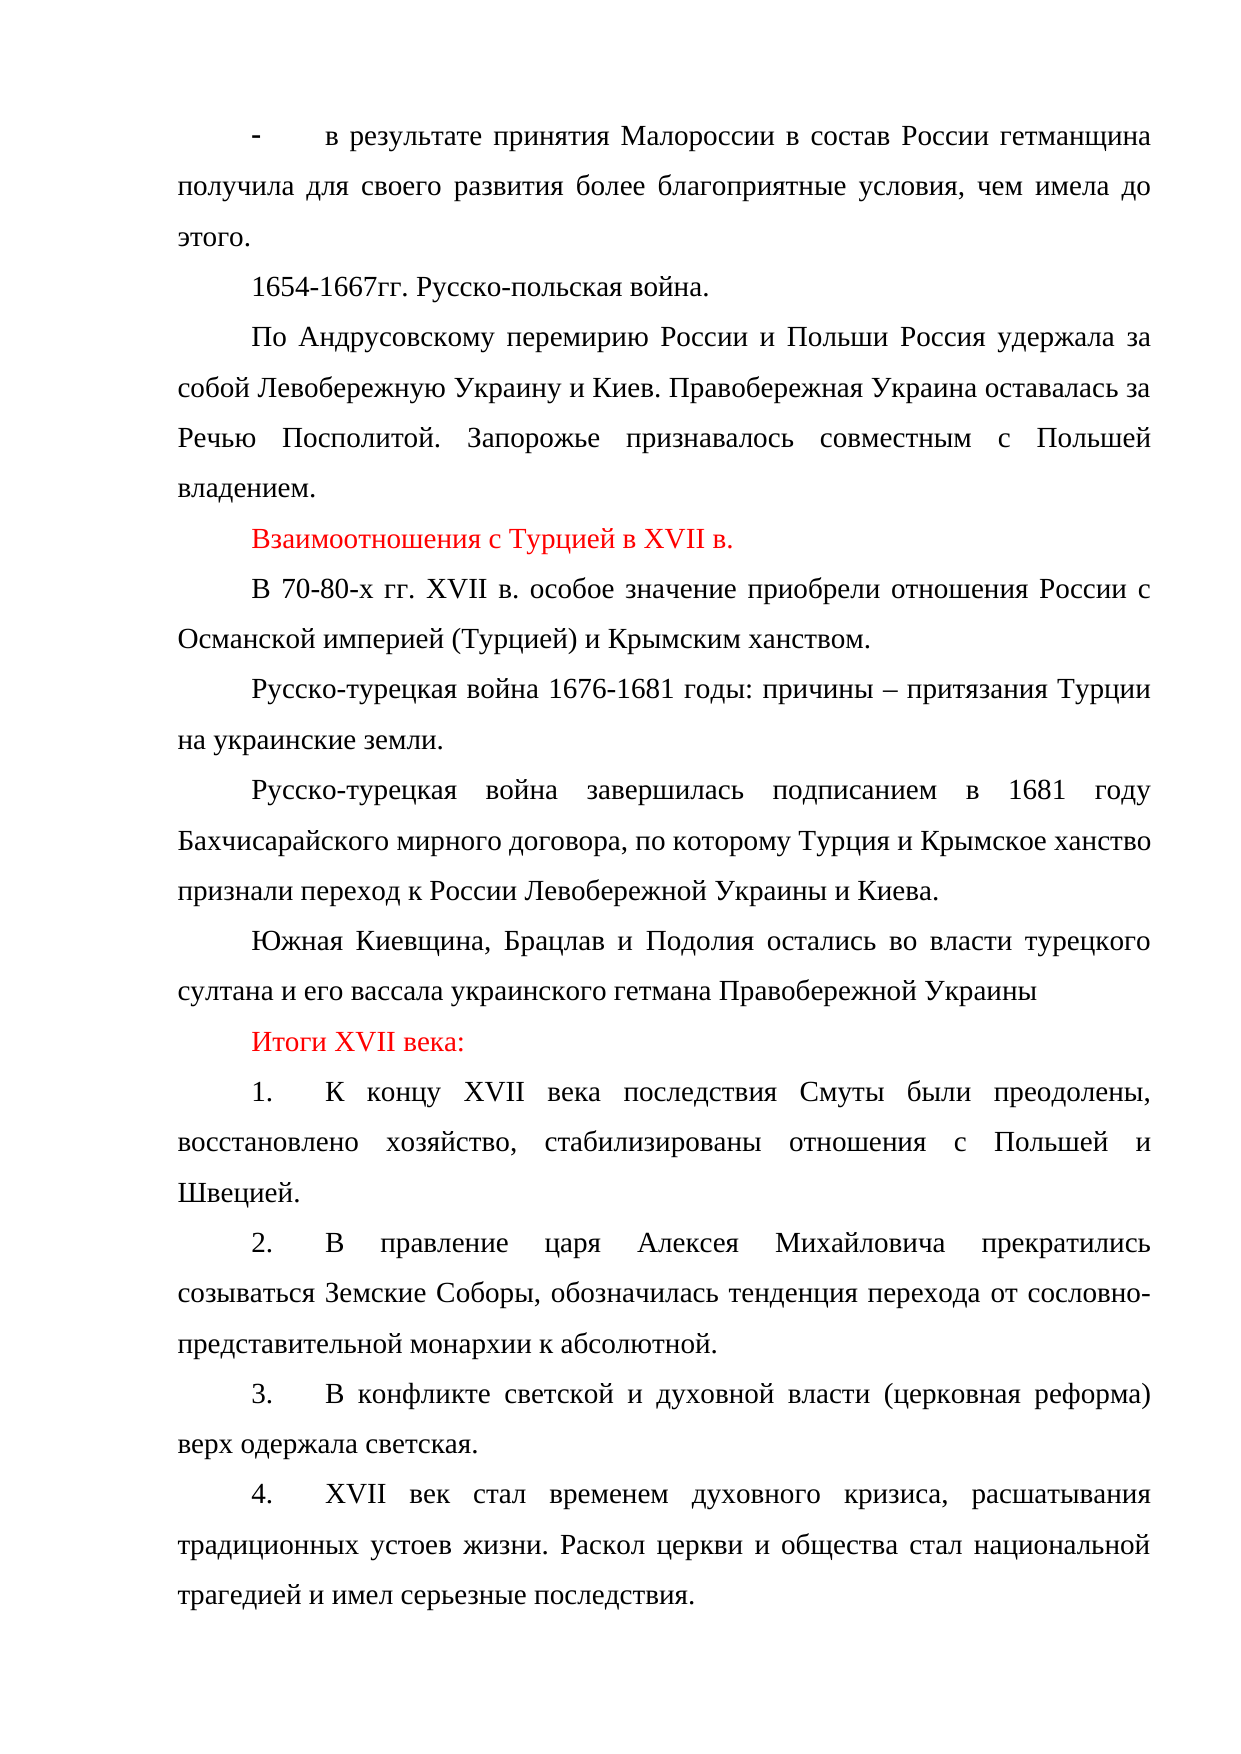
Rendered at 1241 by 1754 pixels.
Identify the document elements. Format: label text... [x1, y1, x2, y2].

text В 70-80-х гг. XVII в. особое значение приобрели отношения России с Османской империей (Турцией) и Крымским ханством. [177, 571, 1152, 655]
text 1654-1667гг. Русско-польская война. [177, 269, 1152, 303]
text Русско-турецкая война 1676-1681 годы: причины – притязания Турции на украинские земли. [177, 672, 1152, 756]
text Взаимоотношения с Турцией в XVII в. [177, 521, 1152, 554]
list К концу XVII века последствия Смуты были преодолены, восстановлено хозяйство, стабилизированы отношения с Польшей и Швецией. [177, 1074, 1152, 1208]
list В правление царя Алексея Михайловича прекратились созываться Земские Соборы, обозначилась тенденция перехода от сословно-представительной монархии к абсолютной. [177, 1225, 1152, 1359]
list XVII век стал временем духовного кризиса, расшатывания традиционных устоев жизни. Раскол церкви и общества стал национальной трагедией и имел серьезные последствия. [177, 1477, 1152, 1611]
list В конфликте светской и духовной власти (церковная реформа) верх одержала светская. [177, 1376, 1152, 1460]
text Южная Киевщина, Брацлав и Подолия остались во власти турецкого султана и его вассала украинского гетмана Правобережной Украины [177, 923, 1152, 1007]
text По Андрусовскому перемирию России и Польши Россия удержала за собой Левобережную Украину и Киев. Правобережная Украина оставалась за Речью Посполитой. Запорожье признавалось совместным с Польшей владением. [177, 319, 1152, 504]
text Итоги XVII века: [177, 1024, 1152, 1057]
list в результате принятия Малороссии в состав России гетманщина получила для своего развития более благоприятные условия, чем имела до этого. [177, 118, 1152, 252]
text Русско-турецкая война завершилась подписанием в 1681 году Бахчисарайского мирного договора, по которому Турция и Крымское ханство признали переход к России Левобережной Украины и Киева. [177, 772, 1152, 906]
